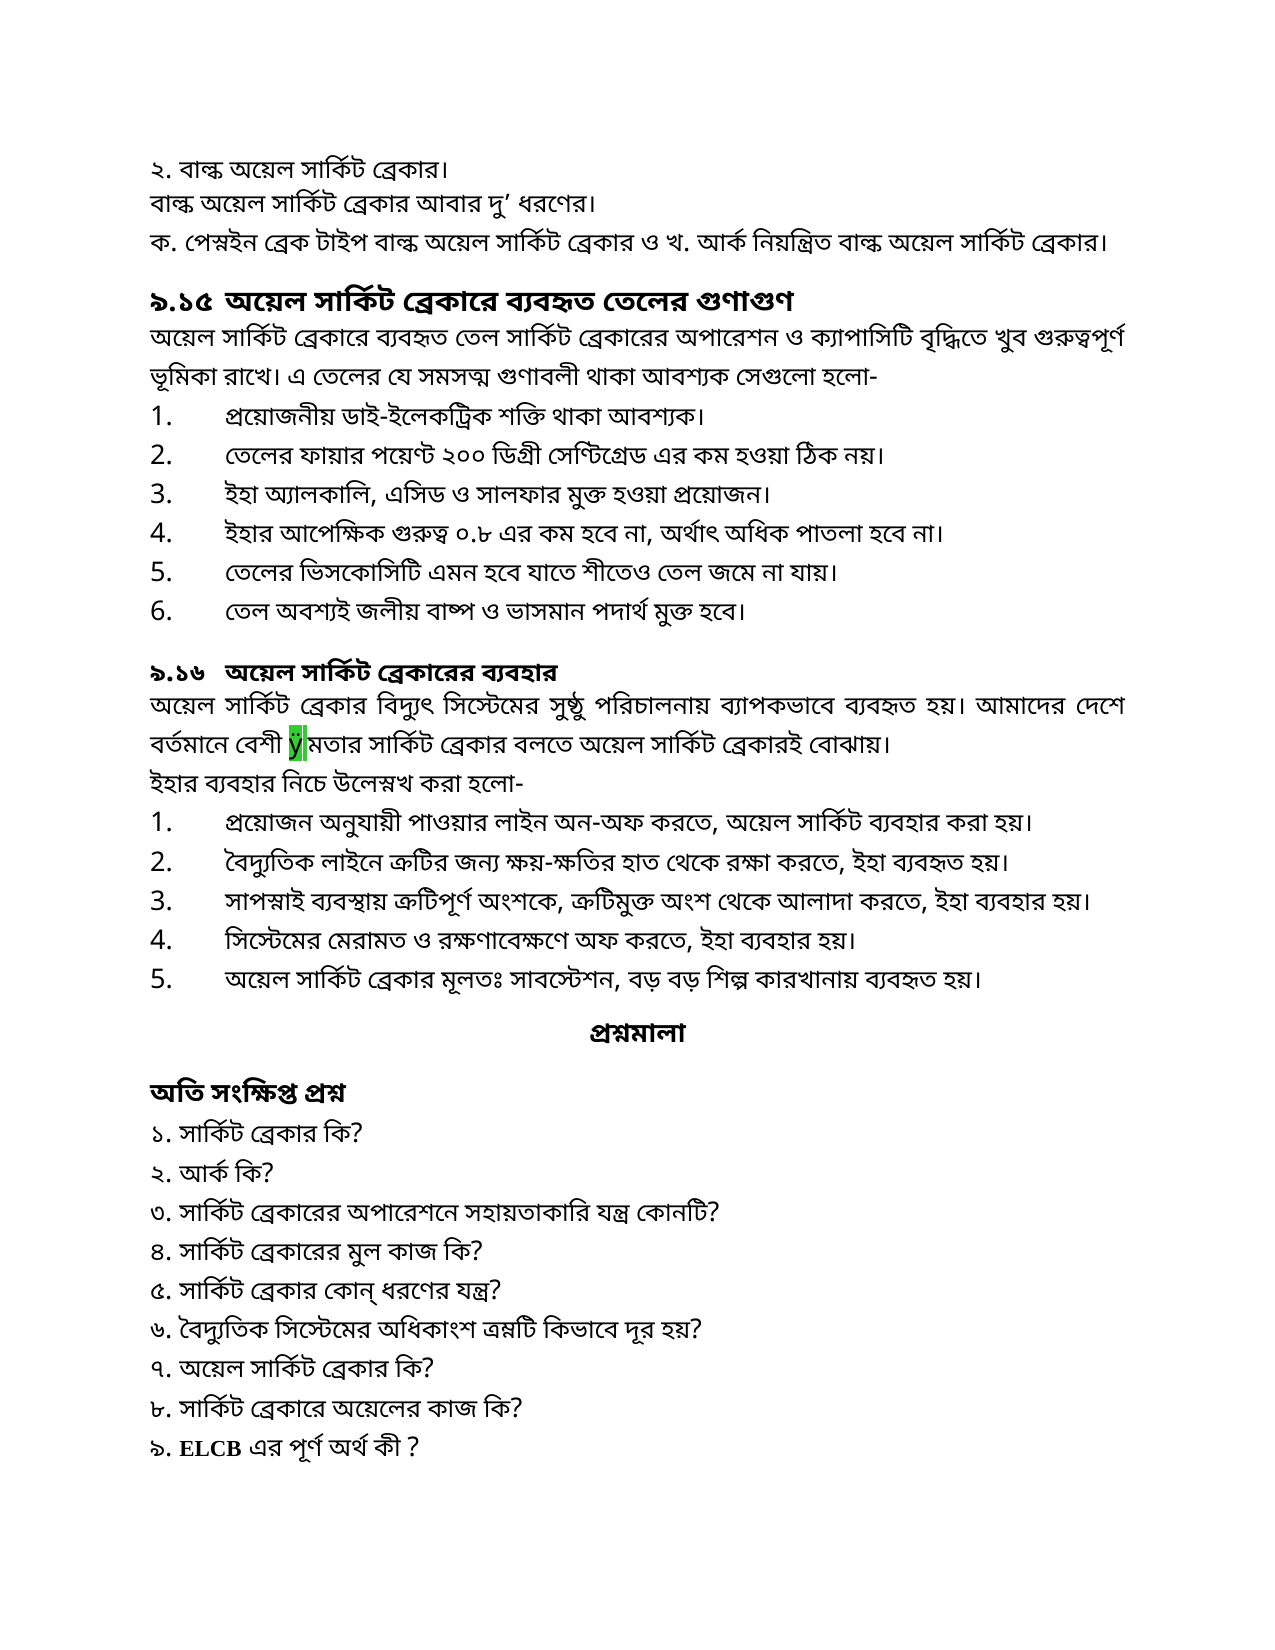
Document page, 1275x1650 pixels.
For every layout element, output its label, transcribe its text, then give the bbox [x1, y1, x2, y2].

text ৪. সার্কিট ব্রেকারের মুল কাজ কি? [150, 1231, 1125, 1271]
list ইহার আপেক্ষিক গুরুত্ব ০.৮ এর কম হবে না, অর্থাৎ অধিক পাতলা হবে না। [150, 513, 1125, 553]
list বৈদ্যুতিক লাইনে ক্রটির জন্য ক্ষয়-ক্ষতির হাত থেকে রক্ষা করতে, ইহা ব্যবহৃত হয়। [150, 842, 1125, 881]
text ৫. সার্কিট ব্রেকার কোন্ ধরণের যন্ত্র? [150, 1271, 1125, 1310]
list সাপস্নাই ব্যবস্থায় ক্রটিপূর্ণ অংশকে, ক্রটিমুক্ত অংশ থেকে আলাদা করতে, ইহা ব্যবহার হয়। [150, 881, 1125, 920]
text ৭. অয়েল সার্কিট ব্রেকার কি? [150, 1349, 1125, 1388]
list তেলের ফায়ার পয়েণ্ট ২০০ ডিগ্রী সেণ্টিগ্রেড এর কম হওয়া ঠিক নয়। [150, 435, 1125, 474]
text ৯.১৫ অয়েল সার্কিট ব্রেকারে ব্যবহৃত তেলের গুণাগুণ [150, 281, 1125, 324]
text অয়েল সার্কিট ব্রেকার বিদ্যুৎ সিস্টেমের সুষ্ঠু পরিচালনায় ব্যাপকভাবে ব্যবহৃত হয়। আমাদের দেশে বর্তমানে বেশী ÿমতার সার্কিট ব্রেকার বলতে অয়েল সার্কিট ব্রেকারই বোঝায়। [150, 691, 1125, 764]
text ক. পেস্নইন ব্রেক টাইপ বাল্ক অয়েল সার্কিট ব্রেকার ও খ. আর্ক নিয়ন্ত্রিত বাল্ক অয়েল সার্কিট ব্রেকার। [150, 222, 1125, 261]
text বাল্ক অয়েল সার্কিট ব্রেকার আবার দু’ ধরণের। [150, 189, 1125, 222]
subtitle অতি সংক্ষিপ্ত প্রশ্ন [150, 1078, 1125, 1114]
list তেল অবশ্যই জলীয় বাষ্প ও ভাসমান পদার্থ মুক্ত হবে। [150, 592, 1125, 631]
list প্রয়োজনীয় ডাই-ইলেকট্রিক শক্তি থাকা আবশ্যক। [150, 396, 1125, 435]
text ৯.১৬ অয়েল সার্কিট ব্রেকারের ব্যবহার [150, 650, 1125, 691]
text ২. বাল্ক অয়েল সার্কিট ব্রেকার। [150, 150, 1125, 189]
text ২. আর্ক কি? [150, 1153, 1125, 1192]
text প্রশ্নমালা [150, 1018, 1125, 1054]
list সিস্টেমের মেরামত ও রক্ষণাবেক্ষণে অফ করতে, ইহা ব্যবহার হয়। [150, 920, 1125, 959]
list ইহা অ্যালকালি, এসিড ও সালফার মুক্ত হওয়া প্রয়োজন। [150, 474, 1125, 513]
list অয়েল সার্কিট ব্রেকার মূলতঃ সাবস্টেশন, বড় বড় শিল্প কারখানায় ব্যবহৃত হয়। [150, 959, 1125, 999]
text অয়েল সার্কিট ব্রেকারে ব্যবহৃত তেল সার্কিট ব্রেকারের অপারেশন ও ক্যাপাসিটি বৃদ্ধিতে খুব গুরুত্বপূর্ণ ভূমিকা রাখে। এ তেলের যে সমসত্ম গুণাবলী থাকা আবশ্যক সেগুলো হলো- [150, 324, 1125, 396]
list প্রয়োজন অনুযায়ী পাওয়ার লাইন অন-অফ করতে, অয়েল সার্কিট ব্যবহার করা হয়। [150, 803, 1125, 842]
text ইহার ব্যবহার নিচে উলেস্নখ করা হলো- [150, 764, 1125, 803]
text ৩. সার্কিট ব্রেকারের অপারেশনে সহায়তাকারি যন্ত্র কোনটি? [150, 1192, 1125, 1231]
text ৯. ELCB এর পূর্ণ অর্থ কী ? [150, 1427, 1125, 1466]
list তেলের ভিসকোসিটি এমন হবে যাতে শীতেও তেল জমে না যায়। [150, 553, 1125, 592]
text ৬. বৈদ্যুতিক সিস্টেমের অধিকাংশ ত্রম্নটি কিভাবে দূর হয়? [150, 1310, 1125, 1349]
text ৮. সার্কিট ব্রেকারে অয়েলের কাজ কি? [150, 1388, 1125, 1427]
text ১. সার্কিট ব্রেকার কি? [150, 1114, 1125, 1153]
